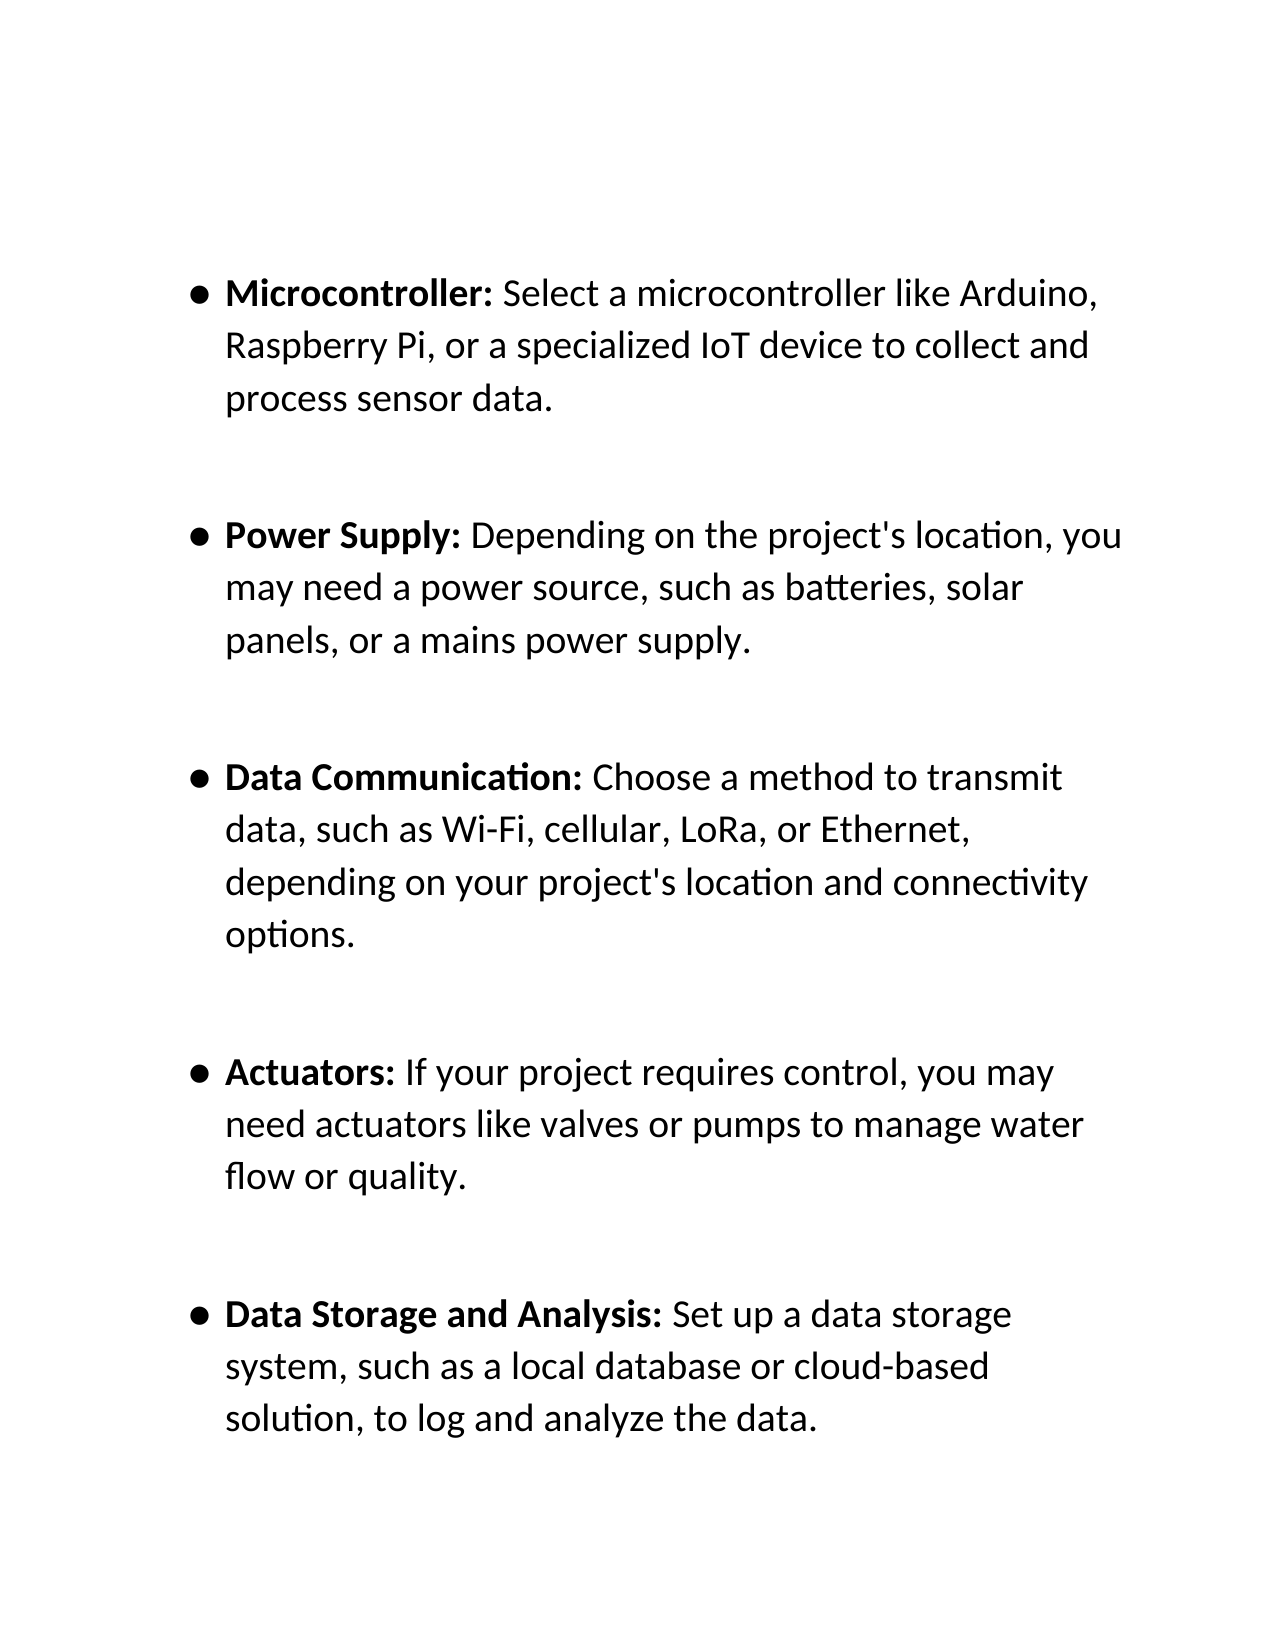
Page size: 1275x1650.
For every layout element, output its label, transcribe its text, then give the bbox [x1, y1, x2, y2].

list Microcontroller: Select a microcontroller like Arduino, Raspberry Pi, or a specialized IoT device to collect and process sensor data. [187, 268, 1125, 421]
list Data Communication: Choose a method to transmit data, such as Wi-Fi, cellular, LoRa, or Ethernet, depending on your project's location and connectivity options. [187, 752, 1125, 957]
list Actuators: If your project requires control, you may need actuators like valves or pumps to manage water flow or quality. [187, 1047, 1125, 1199]
list Data Storage and Analysis: Set up a data storage system, such as a local database or cloud-based solution, to log and analyze the data. [187, 1289, 1125, 1441]
list Power Supply: Depending on the project's location, you may need a power source, such as batteries, solar panels, or a mains power supply. [187, 510, 1125, 663]
